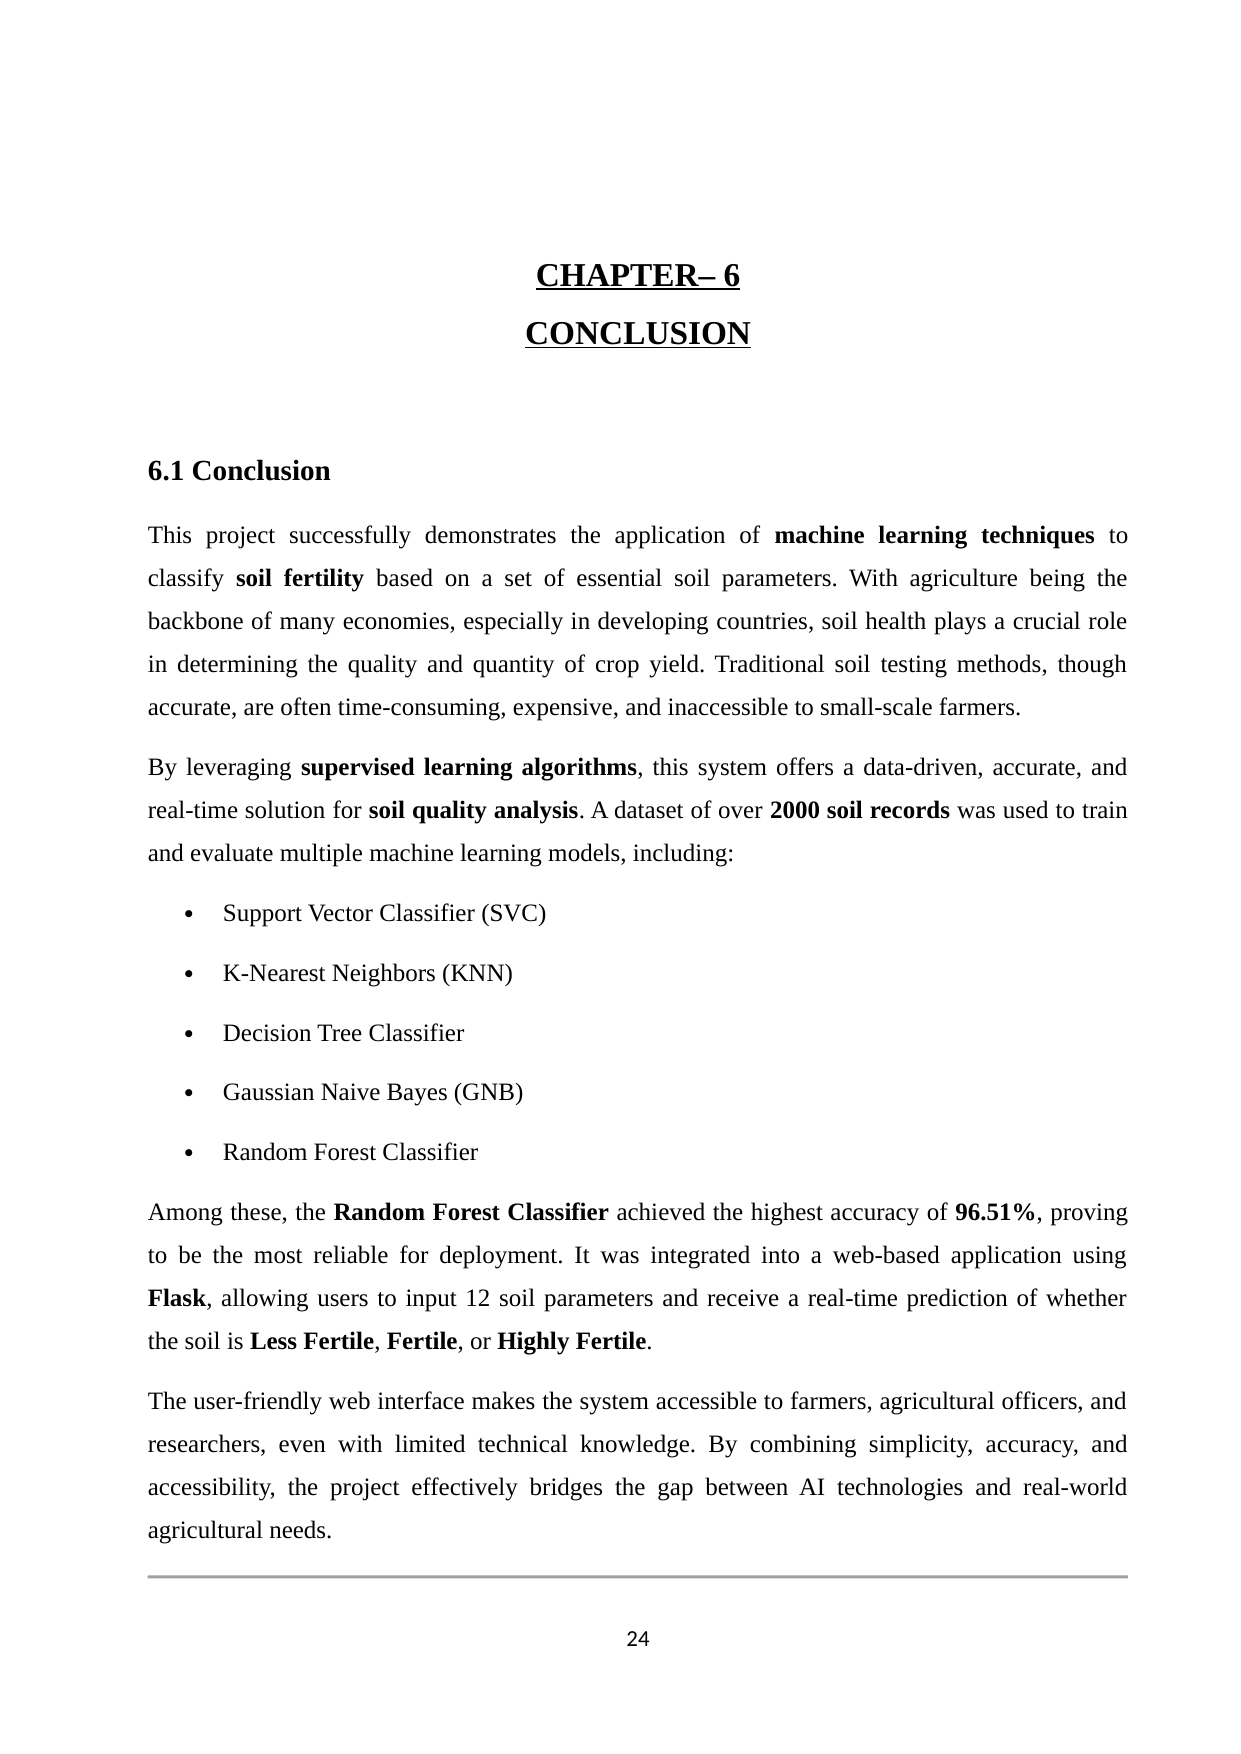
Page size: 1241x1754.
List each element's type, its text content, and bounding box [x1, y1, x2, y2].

list Support Vector Classifier (SVC) [185, 898, 1128, 927]
list Gaussian Naive Bayes (GNB) [185, 1077, 1128, 1106]
text By leveraging supervised learning algorithms, this system offers a data-driven, accurate, and real-time solution for soil quality analysis. A dataset of over 2000 soil records was used to train and evaluate multiple machine learning models, including: [148, 752, 1128, 867]
text Among these, the Random Forest Classifier achieved the highest accuracy of 96.51%, proving to be the most reliable for deployment. It was integrated into a web-based application using Flask, allowing users to input 12 soil parameters and receive a real-time prediction of whether the soil is Less Fertile, Fertile, or Highly Fertile. [148, 1197, 1128, 1355]
list Decision Tree Classifier [185, 1018, 1128, 1046]
list K-Nearest Neighbors (KNN) [185, 958, 1128, 987]
text CONCLUSION [148, 313, 1128, 352]
text The user-friendly web interface makes the system accessible to farmers, agricultural officers, and researchers, even with limited technical knowledge. By combining simplicity, accuracy, and accessibility, the project effectively bridges the gap between AI technologies and real-world agricultural needs. [148, 1386, 1128, 1544]
text 6.1 Conclusion [148, 453, 1128, 486]
text CHAPTER– 6 [148, 255, 1128, 294]
text This project successfully demonstrates the application of machine learning techniques to classify soil fertility based on a set of essential soil parameters. With agriculture being the backbone of many economies, especially in developing countries, soil health plays a crucial role in determining the quality and quantity of crop yield. Traditional soil testing methods, though accurate, are often time-consuming, expensive, and inaccessible to small-scale farmers. [148, 520, 1128, 721]
list Random Forest Classifier [185, 1137, 1128, 1166]
